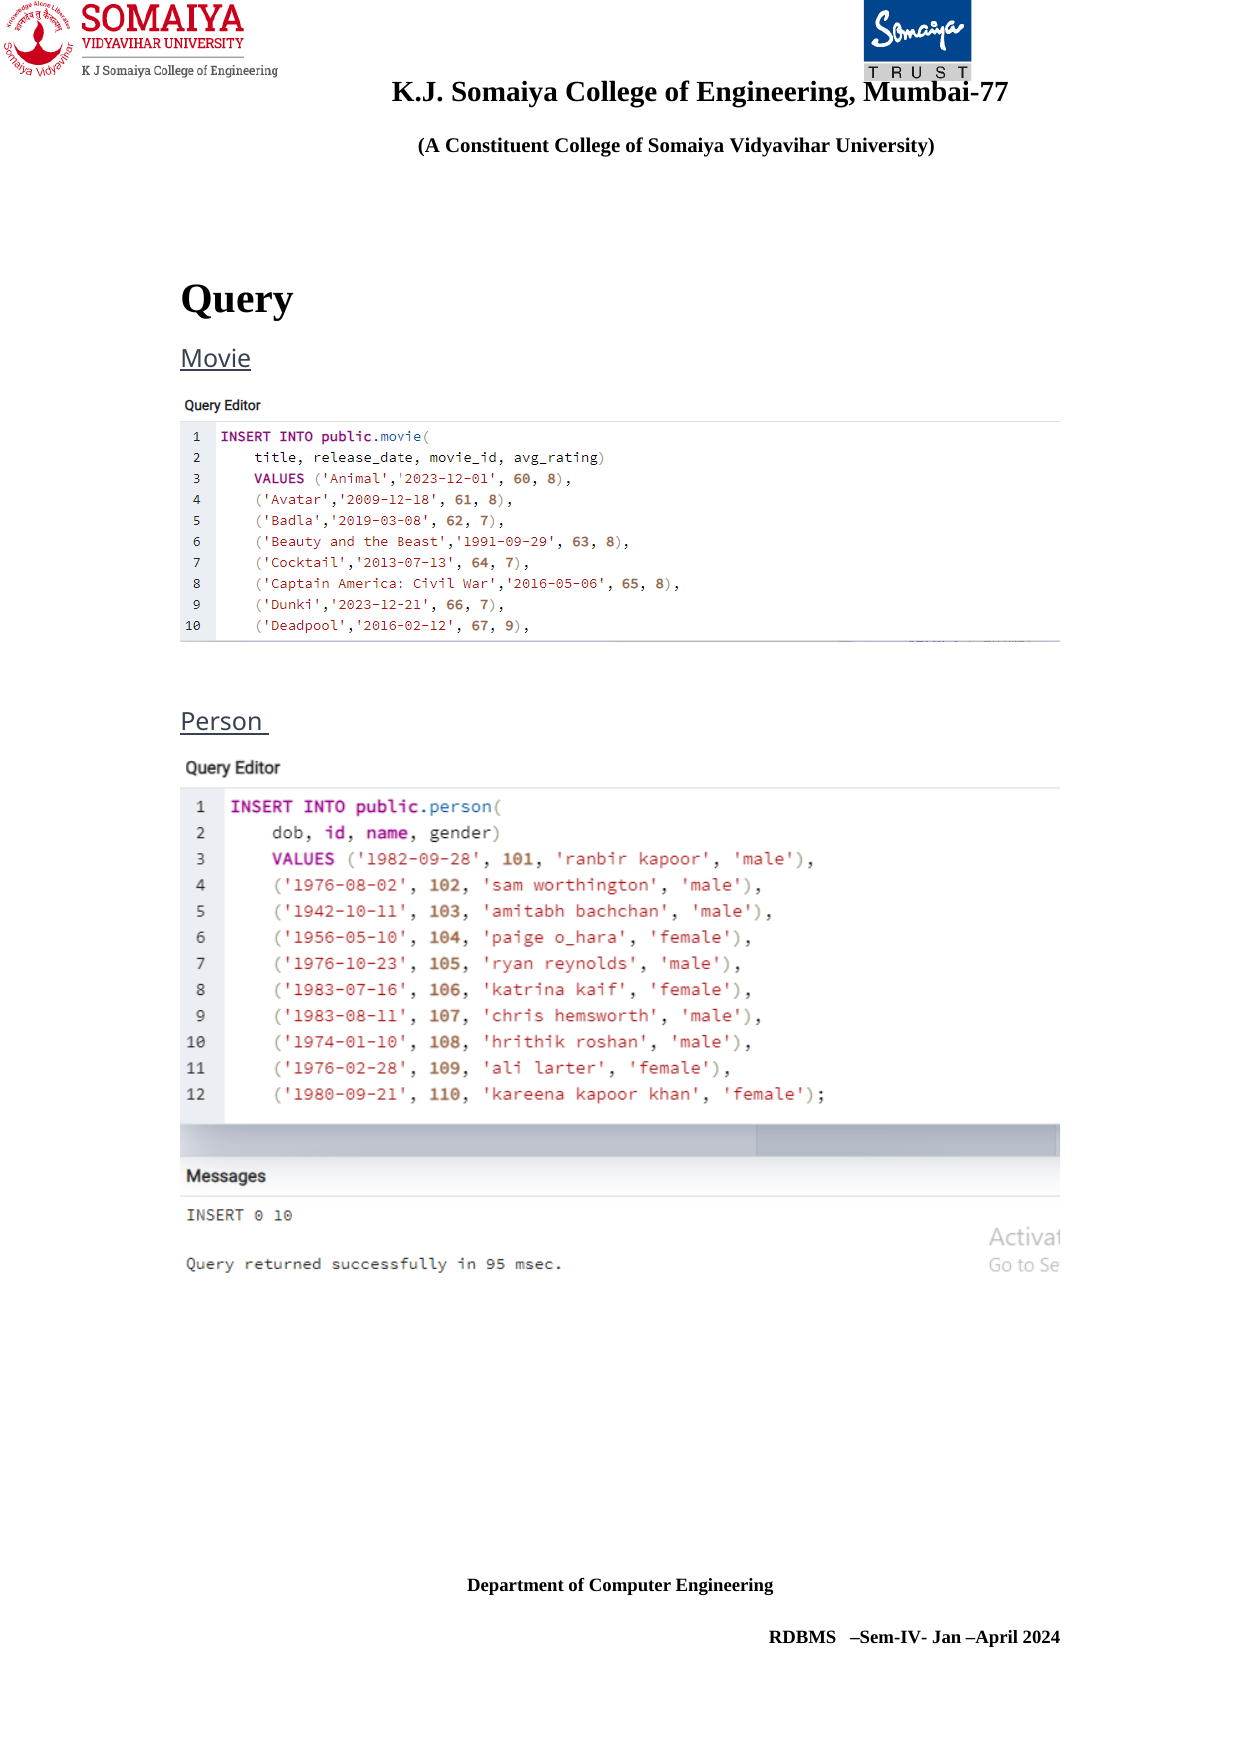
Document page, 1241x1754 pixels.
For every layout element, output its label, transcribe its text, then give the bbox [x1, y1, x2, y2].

text Movie [180, 341, 1060, 375]
picture [863, 0, 972, 81]
text Person [180, 704, 1060, 738]
picture [0, 0, 283, 83]
picture [180, 755, 1060, 1294]
picture [180, 392, 1060, 642]
text Query [180, 273, 1060, 321]
